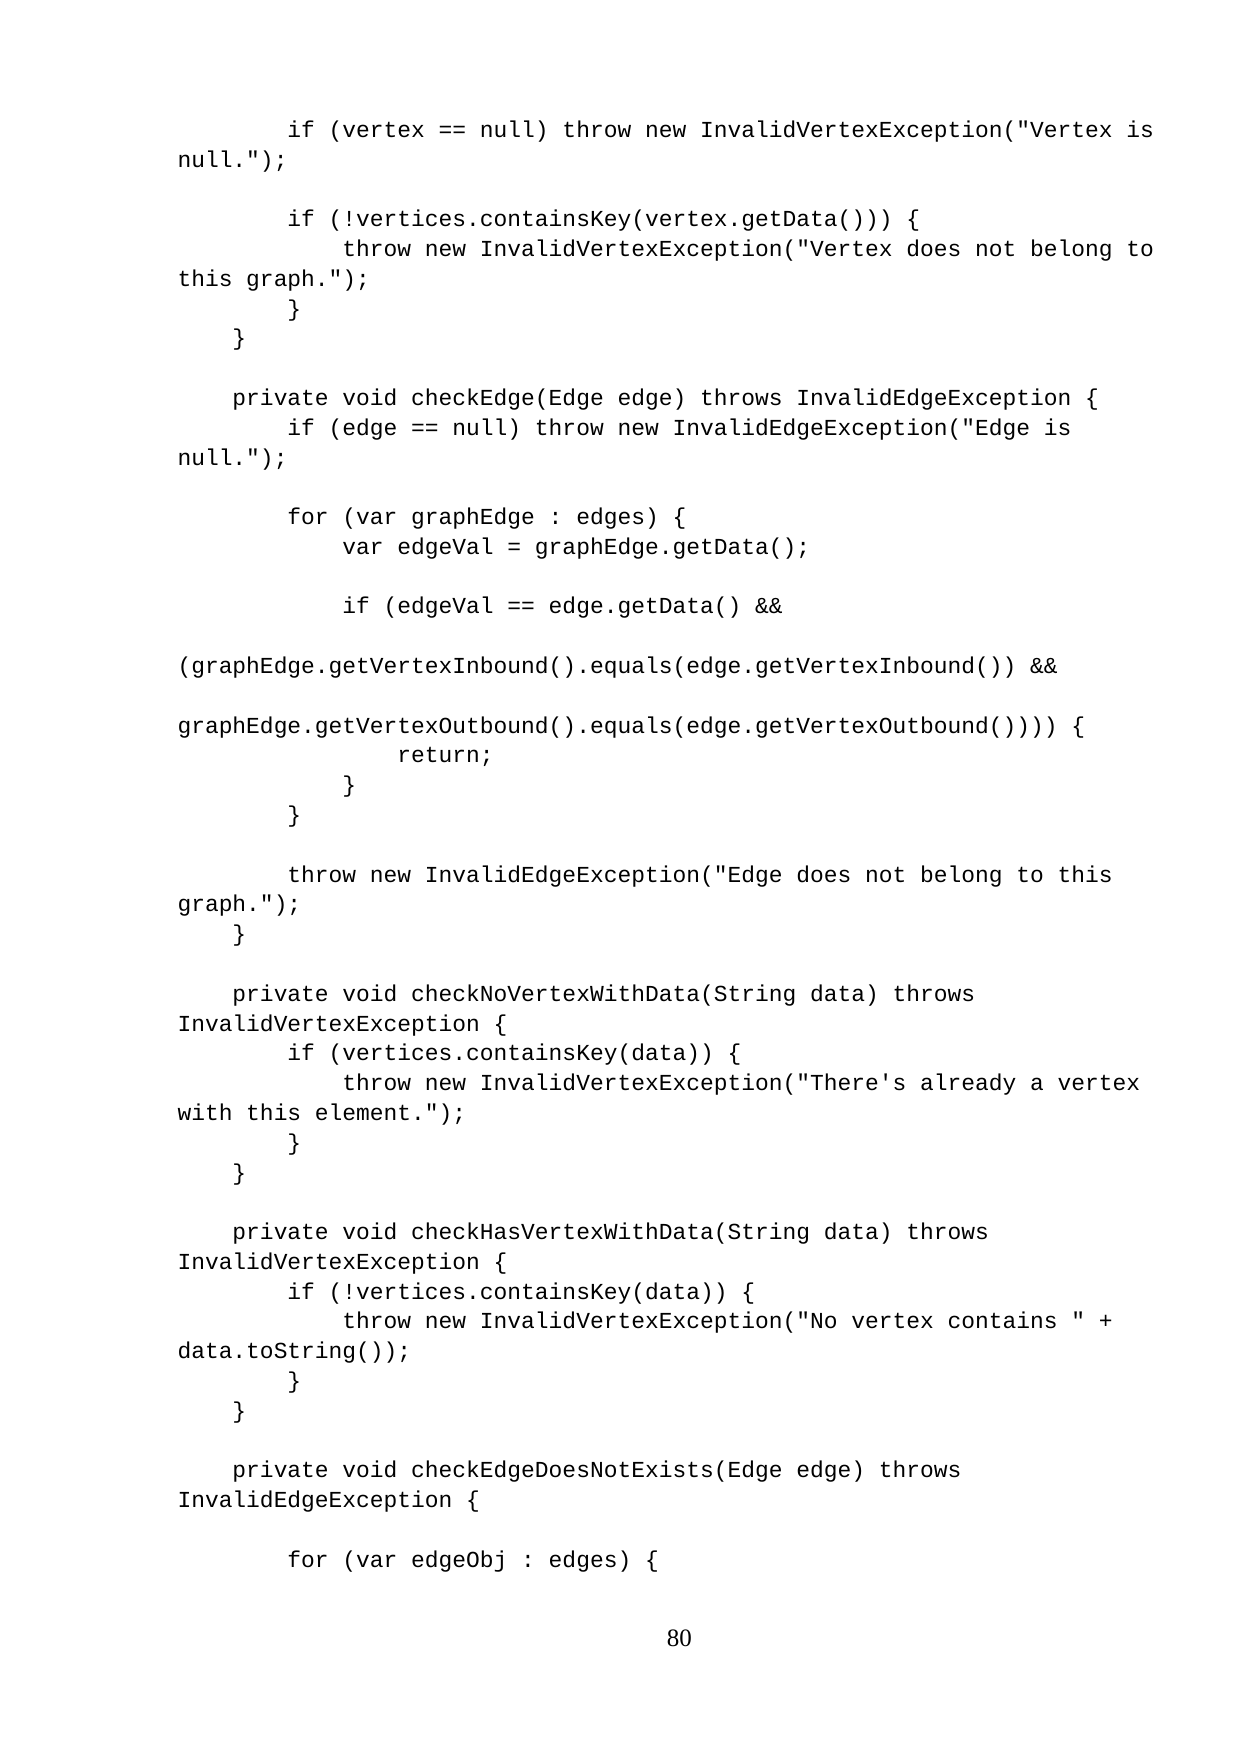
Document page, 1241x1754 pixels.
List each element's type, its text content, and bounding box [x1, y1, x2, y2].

text throw new InvalidVertexException("There's already a vertex with this element."); [177, 1071, 1181, 1127]
text throw new InvalidVertexException("No vertex contains " + data.toString()); [177, 1310, 1181, 1366]
text if (!vertices.containsKey(vertex.getData())) { [177, 207, 1181, 233]
text for (var graphEdge : edges) { [177, 505, 1181, 531]
text if (edgeVal == edge.getData() && [177, 595, 1181, 621]
text private void checkEdgeDoesNotExists(Edge edge) throws InvalidEdgeException { [177, 1459, 1181, 1514]
text for (var edgeObj : edges) { [177, 1548, 1181, 1574]
text } [177, 1131, 1181, 1157]
text if (edge == null) throw new InvalidEdgeException("Edge is null."); [177, 416, 1181, 472]
text private void checkHasVertexWithData(String data) throws InvalidVertexException { [177, 1220, 1181, 1276]
text } [177, 1161, 1181, 1187]
text } [177, 803, 1181, 829]
text return; [177, 744, 1181, 770]
text throw new InvalidVertexException("Vertex does not belong to this graph."); [177, 237, 1181, 293]
text throw new InvalidEdgeException("Edge does not belong to this graph."); [177, 863, 1181, 919]
text } [177, 922, 1181, 948]
text } [177, 297, 1181, 323]
text graphEdge.getVertexOutbound().equals(edge.getVertexOutbound()))) { [177, 684, 1181, 740]
text private void checkEdge(Edge edge) throws InvalidEdgeException { [177, 386, 1181, 412]
text if (vertices.containsKey(data)) { [177, 1042, 1181, 1068]
text var edgeVal = graphEdge.getData(); [177, 535, 1181, 561]
text private void checkNoVertexWithData(String data) throws InvalidVertexException { [177, 982, 1181, 1038]
text } [177, 1369, 1181, 1395]
text } [177, 327, 1181, 353]
text } [177, 1399, 1181, 1425]
text if (vertex == null) throw new InvalidVertexException("Vertex is null."); [177, 118, 1181, 174]
text (graphEdge.getVertexInbound().equals(edge.getVertexInbound()) && [177, 624, 1181, 680]
text if (!vertices.containsKey(data)) { [177, 1280, 1181, 1306]
text } [177, 773, 1181, 799]
